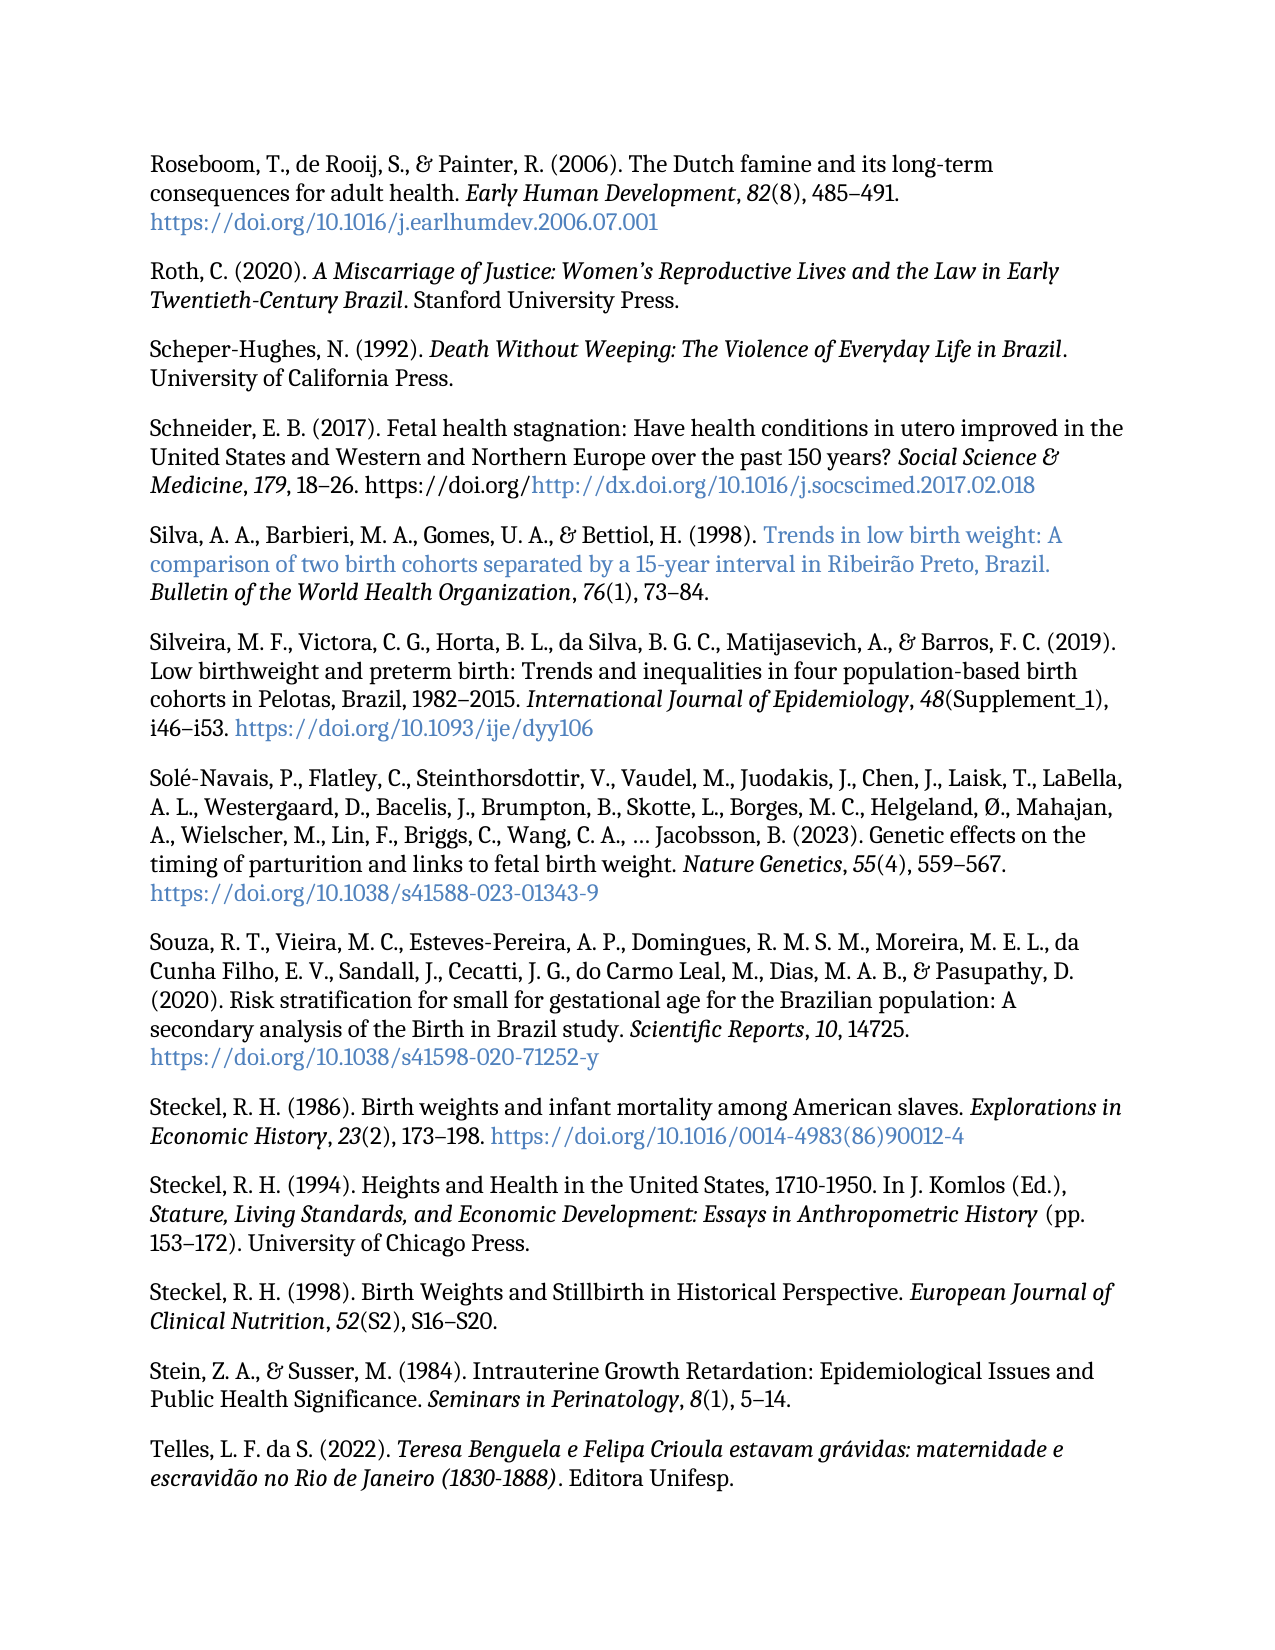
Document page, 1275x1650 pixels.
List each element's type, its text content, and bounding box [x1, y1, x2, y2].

text Roseboom, T., de Rooij, S., & Painter, R. (2006). The Dutch famine and its long-term consequences for adult health. Early Human Development, 82(8), 485–491. https://doi.org/10.1016/j.earlhumdev.2006.07.001 [150, 150, 1125, 236]
text Roth, C. (2020). A Miscarriage of Justice: Women’s Reproductive Lives and the Law in Early Twentieth-Century Brazil. Stanford University Press. [150, 257, 1125, 314]
text Schneider, E. B. (2017). Fetal health stagnation: Have health conditions in utero improved in the United States and Western and Northern Europe over the past 150 years? Social Science & Medicine, 179, 18–26. https://doi.org/http://dx.doi.org/10.1016/j.socscimed.2017.02.018 [150, 414, 1125, 500]
text Solé-Navais, P., Flatley, C., Steinthorsdottir, V., Vaudel, M., Juodakis, J., Chen, J., Laisk, T., LaBella, A. L., Westergaard, D., Bacelis, J., Brumpton, B., Skotte, L., Borges, M. C., Helgeland, Ø., Mahajan, A., Wielscher, M., Lin, F., Briggs, C., Wang, C. A., … Jacobsson, B. (2023). Genetic effects on the timing of parturition and links to fetal birth weight. Nature Genetics, 55(4), 559–567. https://doi.org/10.1038/s41588-023-01343-9 [150, 764, 1125, 907]
text Scheper-Hughes, N. (1992). Death Without Weeping: The Violence of Everyday Life in Brazil. University of California Press. [150, 335, 1125, 393]
text Steckel, R. H. (1998). Birth Weights and Stillbirth in Historical Perspective. European Journal of Clinical Nutrition, 52(S2), S16–S20. [150, 1278, 1125, 1336]
text Souza, R. T., Vieira, M. C., Esteves-Pereira, A. P., Domingues, R. M. S. M., Moreira, M. E. L., da Cunha Filho, E. V., Sandall, J., Cecatti, J. G., do Carmo Leal, M., Dias, M. A. B., & Pasupathy, D. (2020). Risk stratification for small for gestational age for the Brazilian population: A secondary analysis of the Birth in Brazil study. Scientific Reports, 10, 14725. https://doi.org/10.1038/s41598-020-71252-y [150, 928, 1125, 1072]
text Telles, L. F. da S. (2022). Teresa Benguela e Felipa Crioula estavam grávidas: maternidade e escravidão no Rio de Janeiro (1830-1888). Editora Unifesp. [150, 1435, 1125, 1492]
text Stein, Z. A., & Susser, M. (1984). Intrauterine Growth Retardation: Epidemiological Issues and Public Health Significance. Seminars in Perinatology, 8(1), 5–14. [150, 1357, 1125, 1414]
text Steckel, R. H. (1994). Heights and Health in the United States, 1710-1950. In J. Komlos (Ed.), Stature, Living Standards, and Economic Development: Essays in Anthropometric History (pp. 153–172). University of Chicago Press. [150, 1171, 1125, 1257]
text Steckel, R. H. (1986). Birth weights and infant mortality among American slaves. Explorations in Economic History, 23(2), 173–198. https://doi.org/10.1016/0014-4983(86)90012-4 [150, 1093, 1125, 1150]
text Silva, A. A., Barbieri, M. A., Gomes, U. A., & Bettiol, H. (1998). Trends in low birth weight: A comparison of two birth cohorts separated by a 15-year interval in Ribeirão Preto, Brazil. Bulletin of the World Health Organization, 76(1), 73–84. [150, 521, 1125, 607]
text Silveira, M. F., Victora, C. G., Horta, B. L., da Silva, B. G. C., Matijasevich, A., & Barros, F. C. (2019). Low birthweight and preterm birth: Trends and inequalities in four population-based birth cohorts in Pelotas, Brazil, 1982–2015. International Journal of Epidemiology, 48(Supplement_1), i46–i53. https://doi.org/10.1093/ije/dyy106 [150, 628, 1125, 743]
